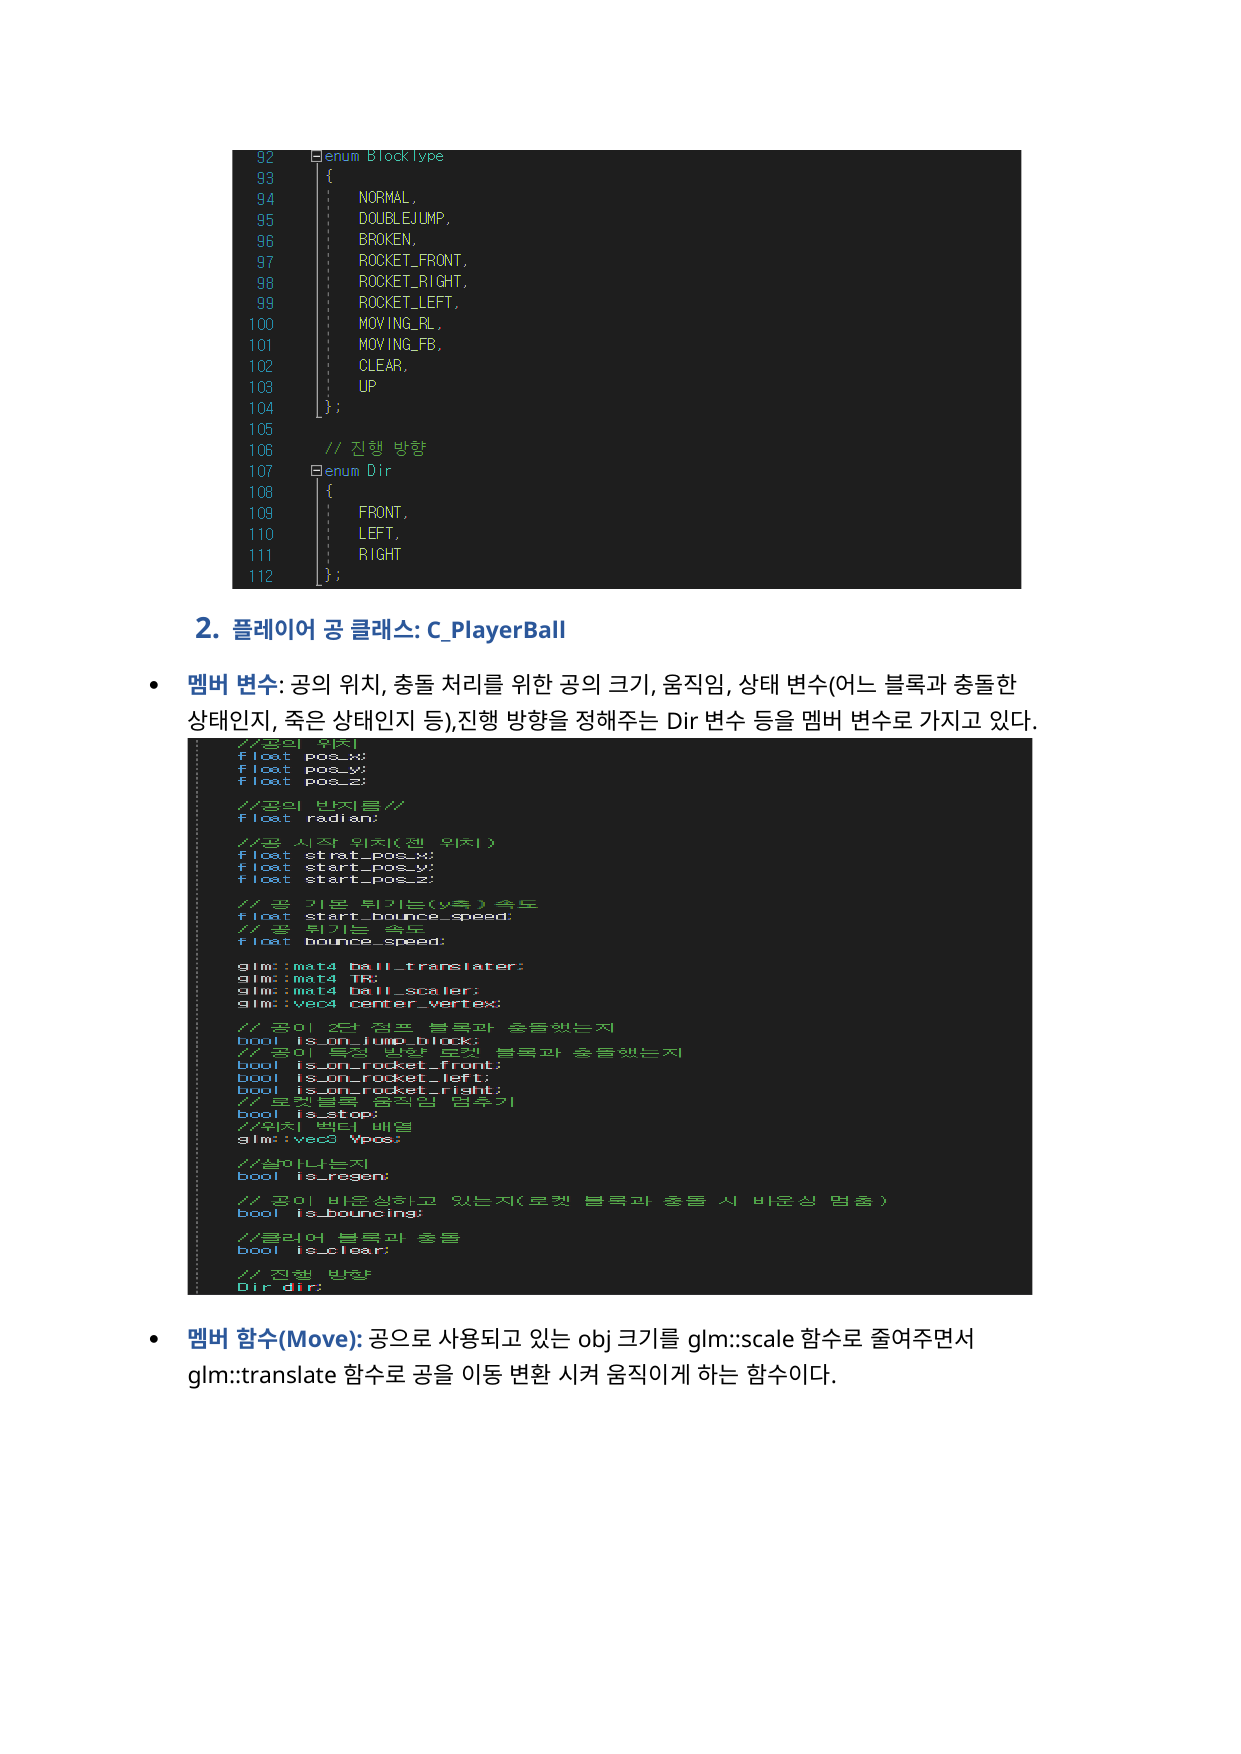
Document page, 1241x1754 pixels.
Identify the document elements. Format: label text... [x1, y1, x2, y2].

picture [187, 738, 1033, 1295]
picture [232, 150, 1022, 589]
list 멤버 함수(Move): 공으로 사용되고 있는 obj 크기를 glm::scale 함수로 줄여주면서 glm::translate 함수로 공을 이동 변환 시켜 움직이게 하는 함수이다. [150, 1321, 1090, 1390]
list 플레이어 공 클래스: C_PlayerBall [195, 607, 1090, 647]
